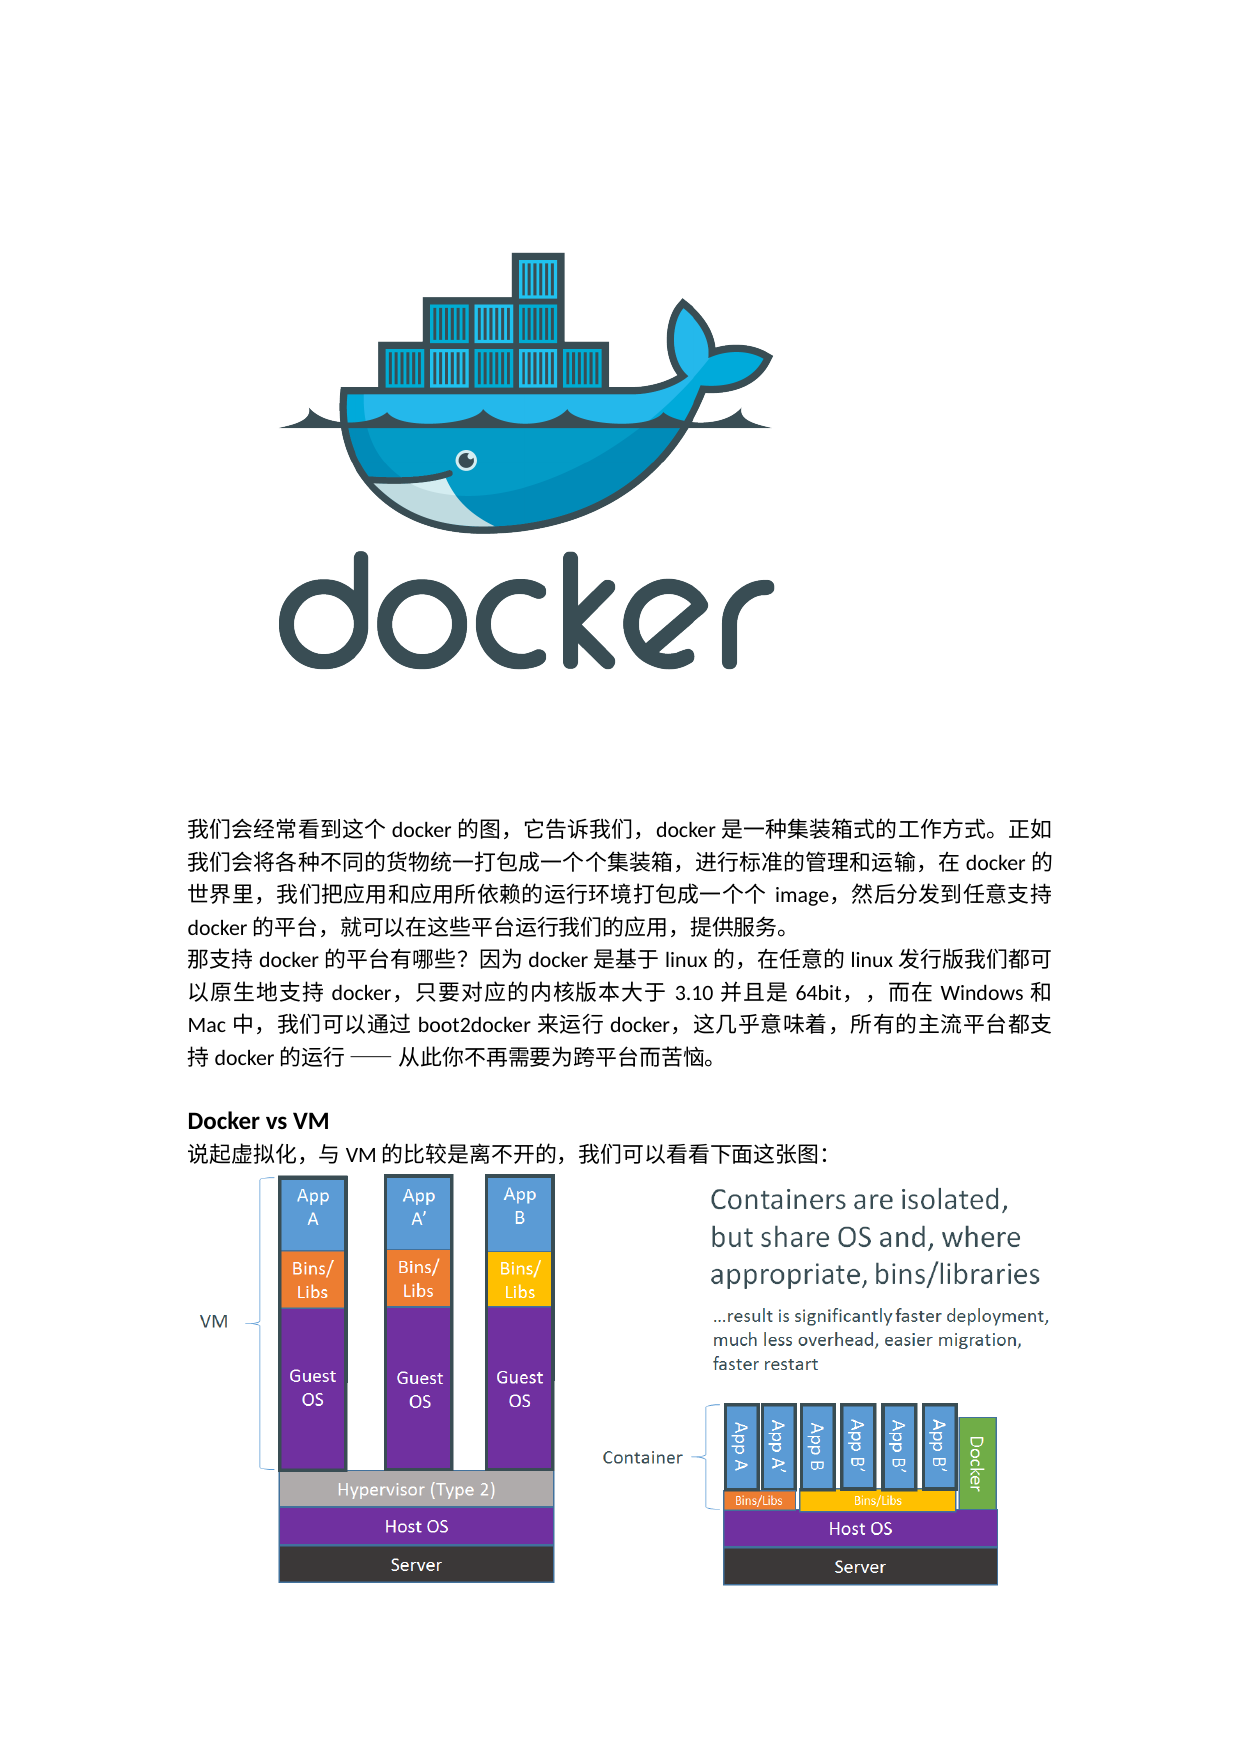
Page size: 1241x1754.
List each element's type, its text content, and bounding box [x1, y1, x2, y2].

picture [187, 1169, 1053, 1588]
text Docker vs VM [187, 1104, 1053, 1137]
picture [187, 162, 862, 764]
text 那支持 docker 的平台有哪些？因为 docker 是基于 linux 的，在任意的 linux 发行版我们都可以原生地支持 docker，只要对应的内核版本大于 3.10 并且是 64bit，，而在 Windows 和 Mac 中，我们可以通过 boot2docker 来运行 docker，这几乎意味着，所有的主流平台都支持 docker 的运行 —— 从此你不再需要为跨平台而苦恼。 [187, 942, 1053, 1072]
text 我们会经常看到这个 docker 的图，它告诉我们，docker 是一种集装箱式的工作方式。正如我们会将各种不同的货物统一打包成一个个集装箱，进行标准的管理和运输，在 docker 的世界里，我们把应用和应用所依赖的运行环境打包成一个个 image，然后分发到任意支持 docker 的平台，就可以在这些平台运行我们的应用，提供服务。 [187, 812, 1053, 942]
text 说起虚拟化，与 VM 的比较是离不开的，我们可以看看下面这张图： [187, 1137, 1053, 1169]
